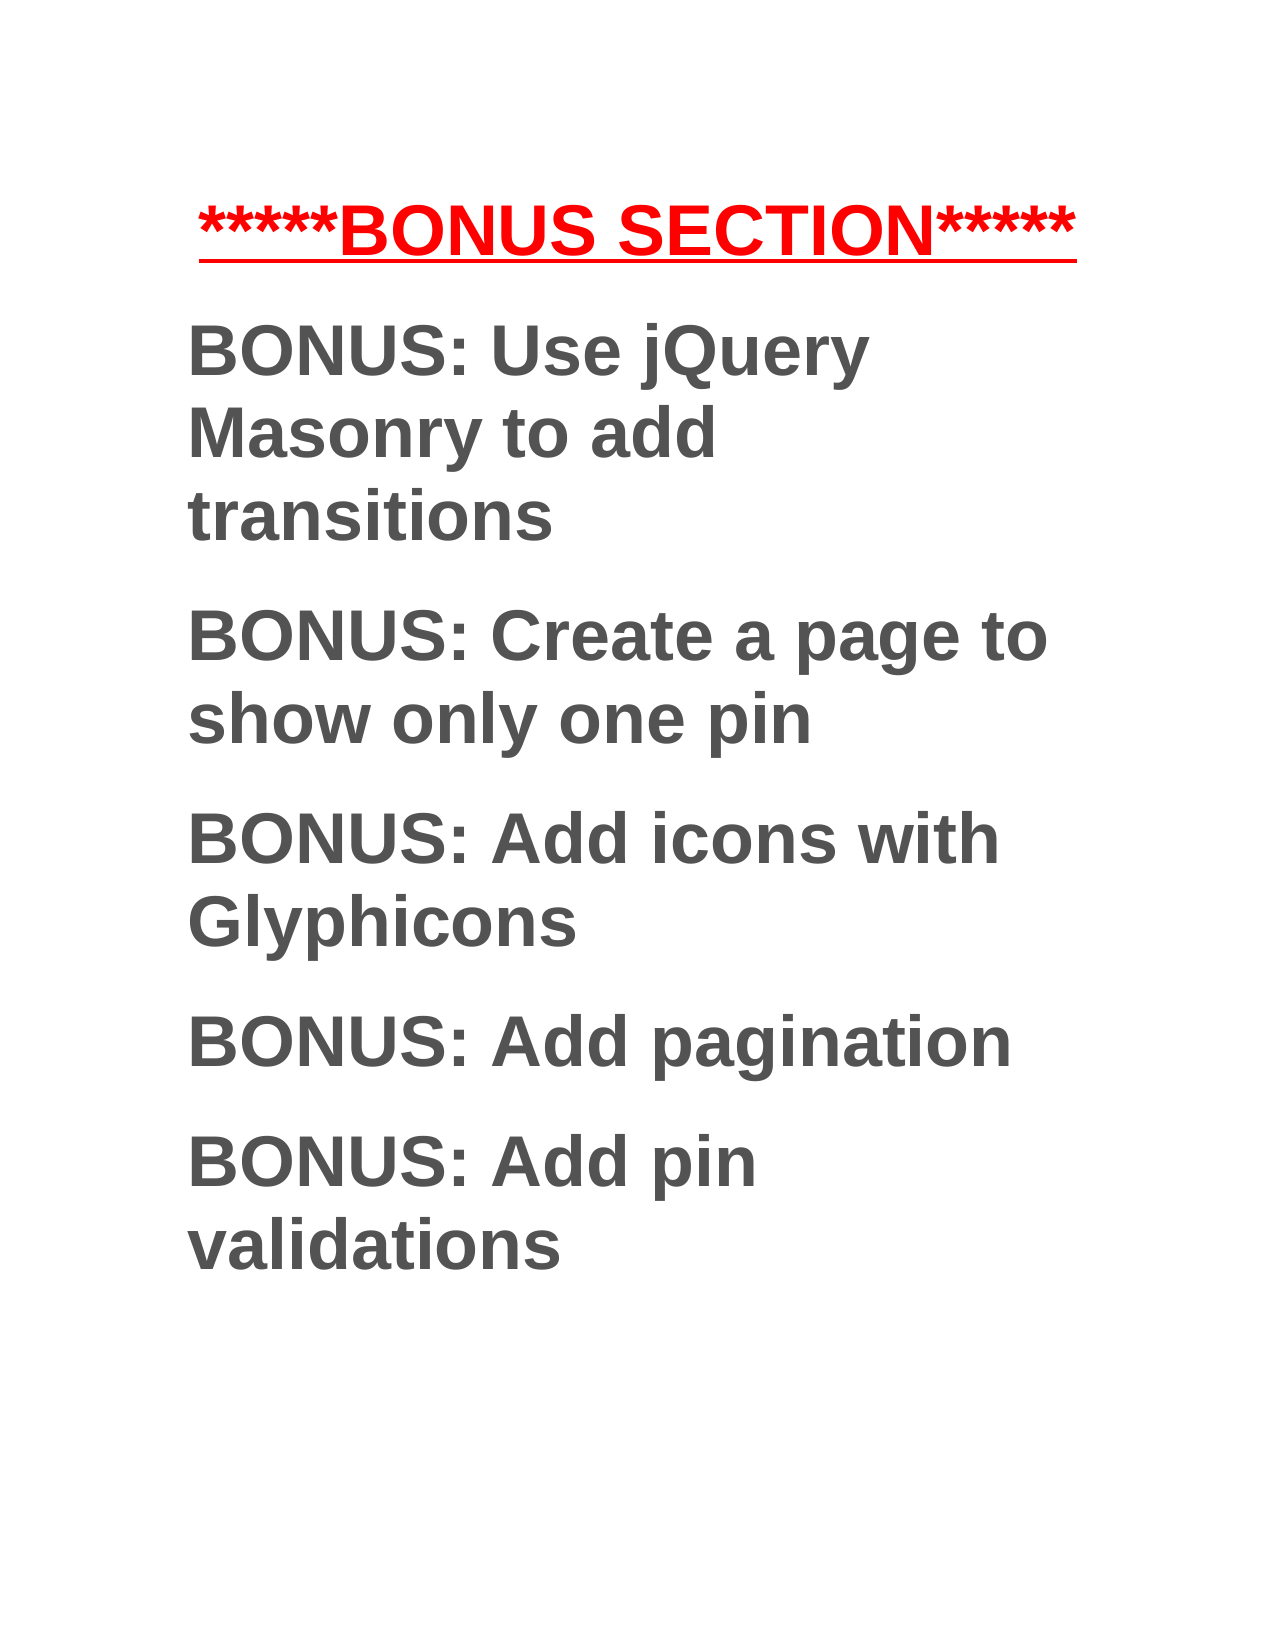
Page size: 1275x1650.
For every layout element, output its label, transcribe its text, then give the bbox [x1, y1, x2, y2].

subtitle BONUS: Add pagination [187, 999, 1087, 1082]
subtitle BONUS: Add pin validations [187, 1119, 1087, 1285]
subtitle BONUS: Add icons with Glyphicons [187, 796, 1087, 962]
subtitle BONUS: Use jQuery Masonry to add transitions [187, 308, 1087, 556]
subtitle BONUS: Create a page to show only one pin [187, 593, 1087, 759]
subtitle *****BONUS SECTION***** [187, 187, 1087, 270]
